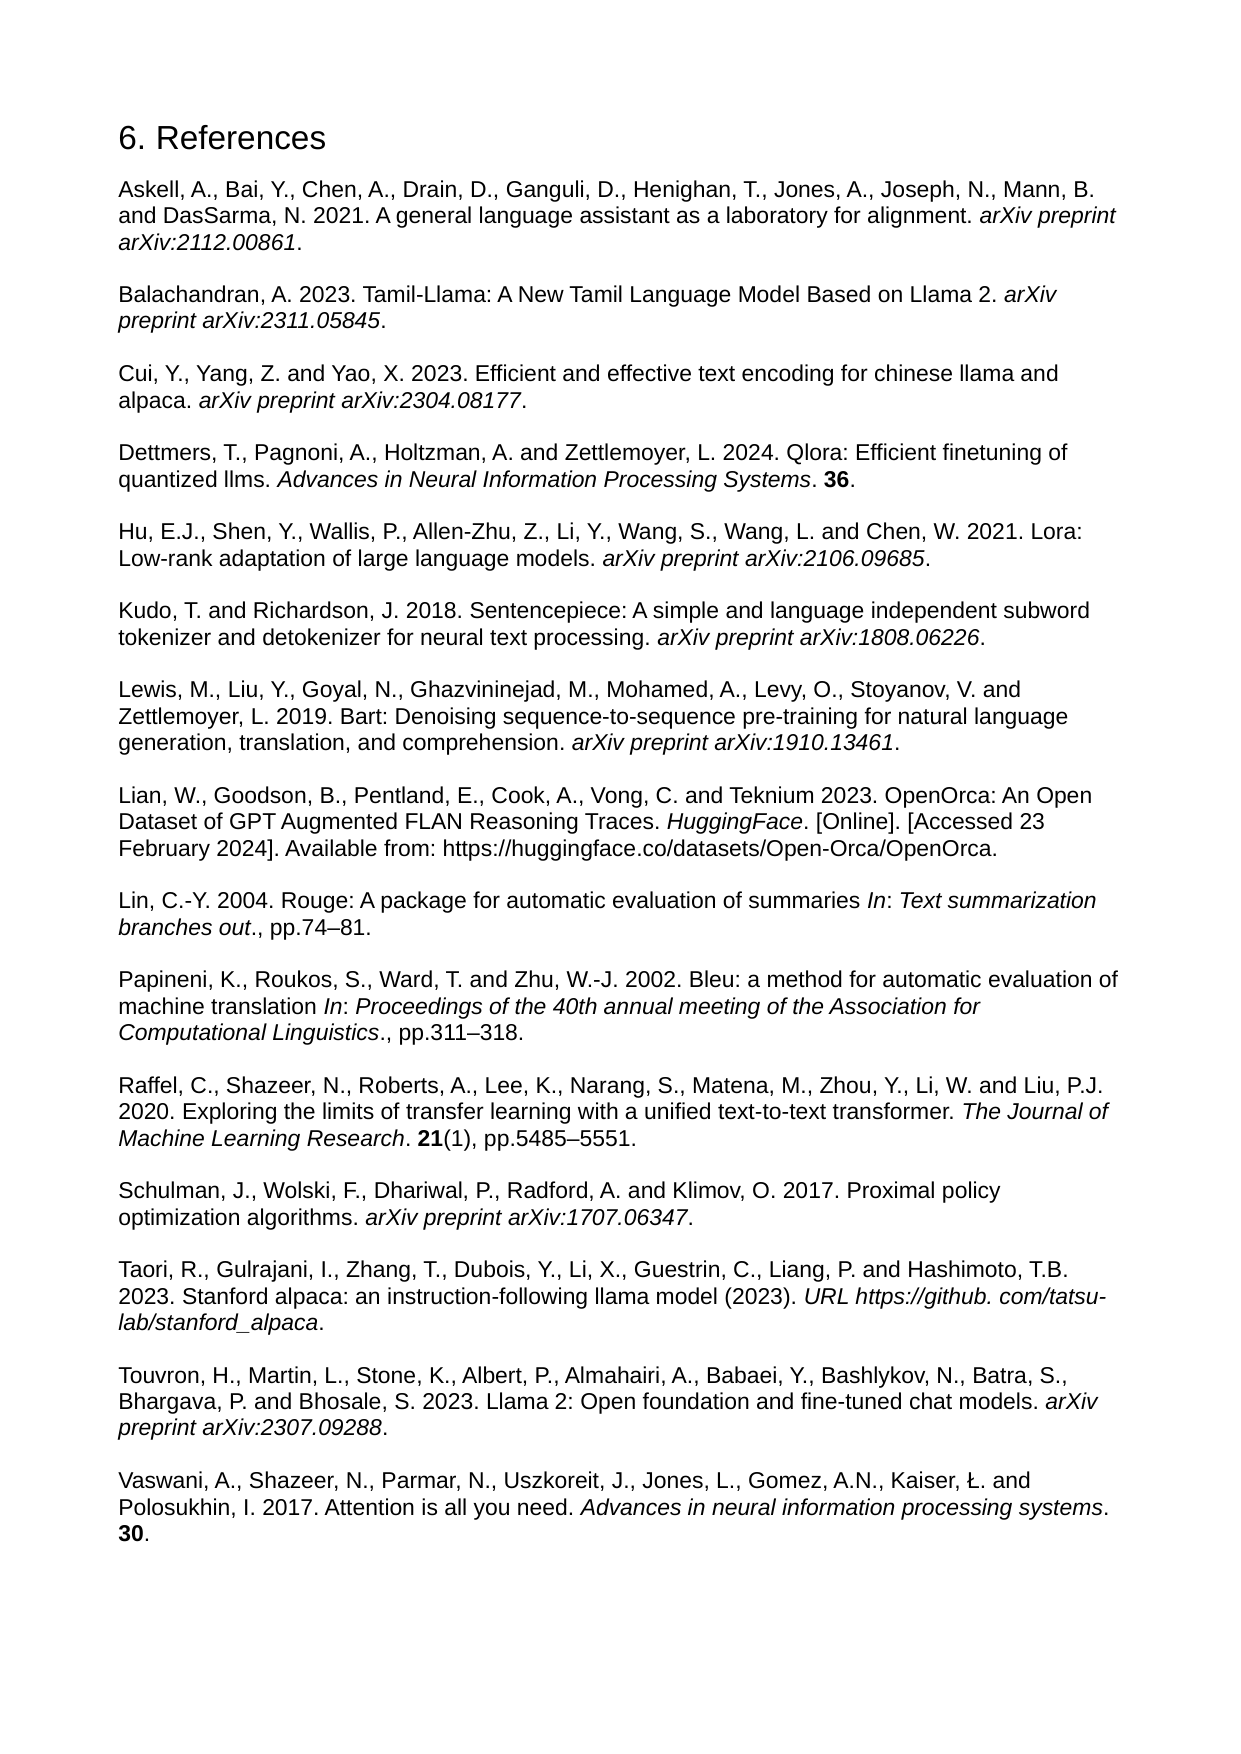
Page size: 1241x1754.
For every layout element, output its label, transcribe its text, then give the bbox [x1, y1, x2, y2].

text Papineni, K., Roukos, S., Ward, T. and Zhu, W.-J. 2002. Bleu: a method for automatic evaluation of machine translation In: Proceedings of the 40th annual meeting of the Association for Computational Linguistics., pp.311–318. [118, 966, 1122, 1045]
text Lian, W., Goodson, B., Pentland, E., Cook, A., Vong, C. and Teknium 2023. OpenOrca: An Open Dataset of GPT Augmented FLAN Reasoning Traces. HuggingFace. [Online]. [Accessed 23 February 2024]. Available from: https://huggingface.co/datasets/Open-Orca/OpenOrca. [118, 782, 1122, 861]
text Lin, C.-Y. 2004. Rouge: A package for automatic evaluation of summaries In: Text summarization branches out., pp.74–81. [118, 887, 1122, 940]
text Taori, R., Gulrajani, I., Zhang, T., Dubois, Y., Li, X., Guestrin, C., Liang, P. and Hashimoto, T.B. 2023. Stanford alpaca: an instruction-following llama model (2023). URL https://github. com/tatsu-lab/stanford_alpaca. [118, 1256, 1122, 1335]
text Schulman, J., Wolski, F., Dhariwal, P., Radford, A. and Klimov, O. 2017. Proximal policy optimization algorithms. arXiv preprint arXiv:1707.06347. [118, 1177, 1122, 1230]
text Cui, Y., Yang, Z. and Yao, X. 2023. Efficient and effective text encoding for chinese llama and alpaca. arXiv preprint arXiv:2304.08177. [118, 360, 1122, 413]
text Askell, A., Bai, Y., Chen, A., Drain, D., Ganguli, D., Henighan, T., Jones, A., Joseph, N., Mann, B. and DasSarma, N. 2021. A general language assistant as a laboratory for alignment. arXiv preprint arXiv:2112.00861. [118, 176, 1122, 255]
text Lewis, M., Liu, Y., Goyal, N., Ghazvininejad, M., Mohamed, A., Levy, O., Stoyanov, V. and Zettlemoyer, L. 2019. Bart: Denoising sequence-to-sequence pre-training for natural language generation, translation, and comprehension. arXiv preprint arXiv:1910.13461. [118, 676, 1122, 756]
subtitle References [118, 118, 1122, 157]
text Dettmers, T., Pagnoni, A., Holtzman, A. and Zettlemoyer, L. 2024. Qlora: Efficient finetuning of quantized llms. Advances in Neural Information Processing Systems. 36. [118, 439, 1122, 492]
text Kudo, T. and Richardson, J. 2018. Sentencepiece: A simple and language independent subword tokenizer and detokenizer for neural text processing. arXiv preprint arXiv:1808.06226. [118, 597, 1122, 650]
text Balachandran, A. 2023. Tamil-Llama: A New Tamil Language Model Based on Llama 2. arXiv preprint arXiv:2311.05845. [118, 281, 1122, 334]
text Raffel, C., Shazeer, N., Roberts, A., Lee, K., Narang, S., Matena, M., Zhou, Y., Li, W. and Liu, P.J. 2020. Exploring the limits of transfer learning with a unified text-to-text transformer. The Journal of Machine Learning Research. 21(1), pp.5485–5551. [118, 1072, 1122, 1151]
text Vaswani, A., Shazeer, N., Parmar, N., Uszkoreit, J., Jones, L., Gomez, A.N., Kaiser, Ł. and Polosukhin, I. 2017. Attention is all you need. Advances in neural information processing systems. 30. [118, 1467, 1122, 1546]
text Touvron, H., Martin, L., Stone, K., Albert, P., Almahairi, A., Babaei, Y., Bashlykov, N., Batra, S., Bhargava, P. and Bhosale, S. 2023. Llama 2: Open foundation and fine-tuned chat models. arXiv preprint arXiv:2307.09288. [118, 1362, 1122, 1441]
text Hu, E.J., Shen, Y., Wallis, P., Allen-Zhu, Z., Li, Y., Wang, S., Wang, L. and Chen, W. 2021. Lora: Low-rank adaptation of large language models. arXiv preprint arXiv:2106.09685. [118, 518, 1122, 571]
